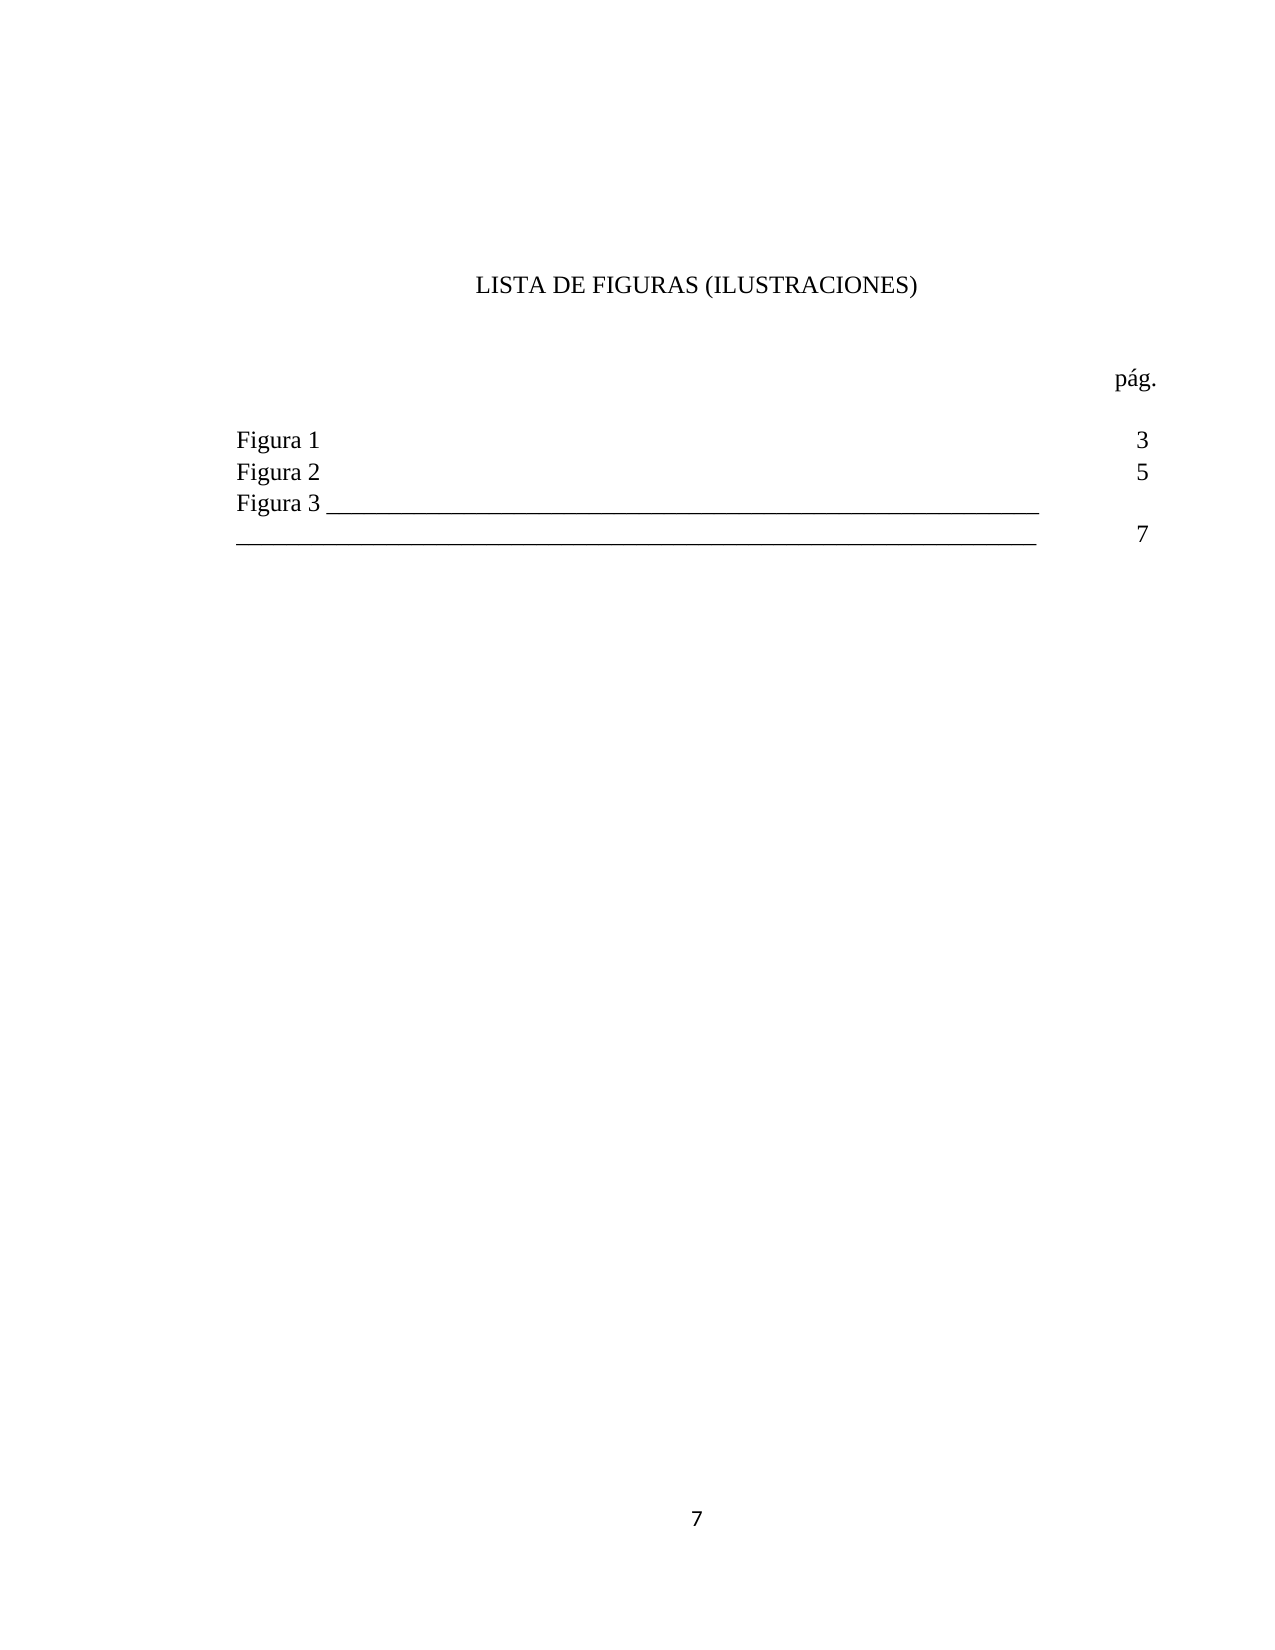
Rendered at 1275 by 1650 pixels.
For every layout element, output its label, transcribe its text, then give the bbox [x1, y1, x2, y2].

text Figura 1 3 [236, 426, 1157, 454]
text LISTA DE FIGURAS (ILUSTRACIONES) [236, 270, 1157, 299]
text pág. [236, 363, 1157, 392]
text Figura 2 5 [236, 457, 1157, 485]
text Figura 3 _________________________________________________________ [236, 488, 1157, 516]
text ________________________________________________________________ 7 [236, 519, 1157, 547]
